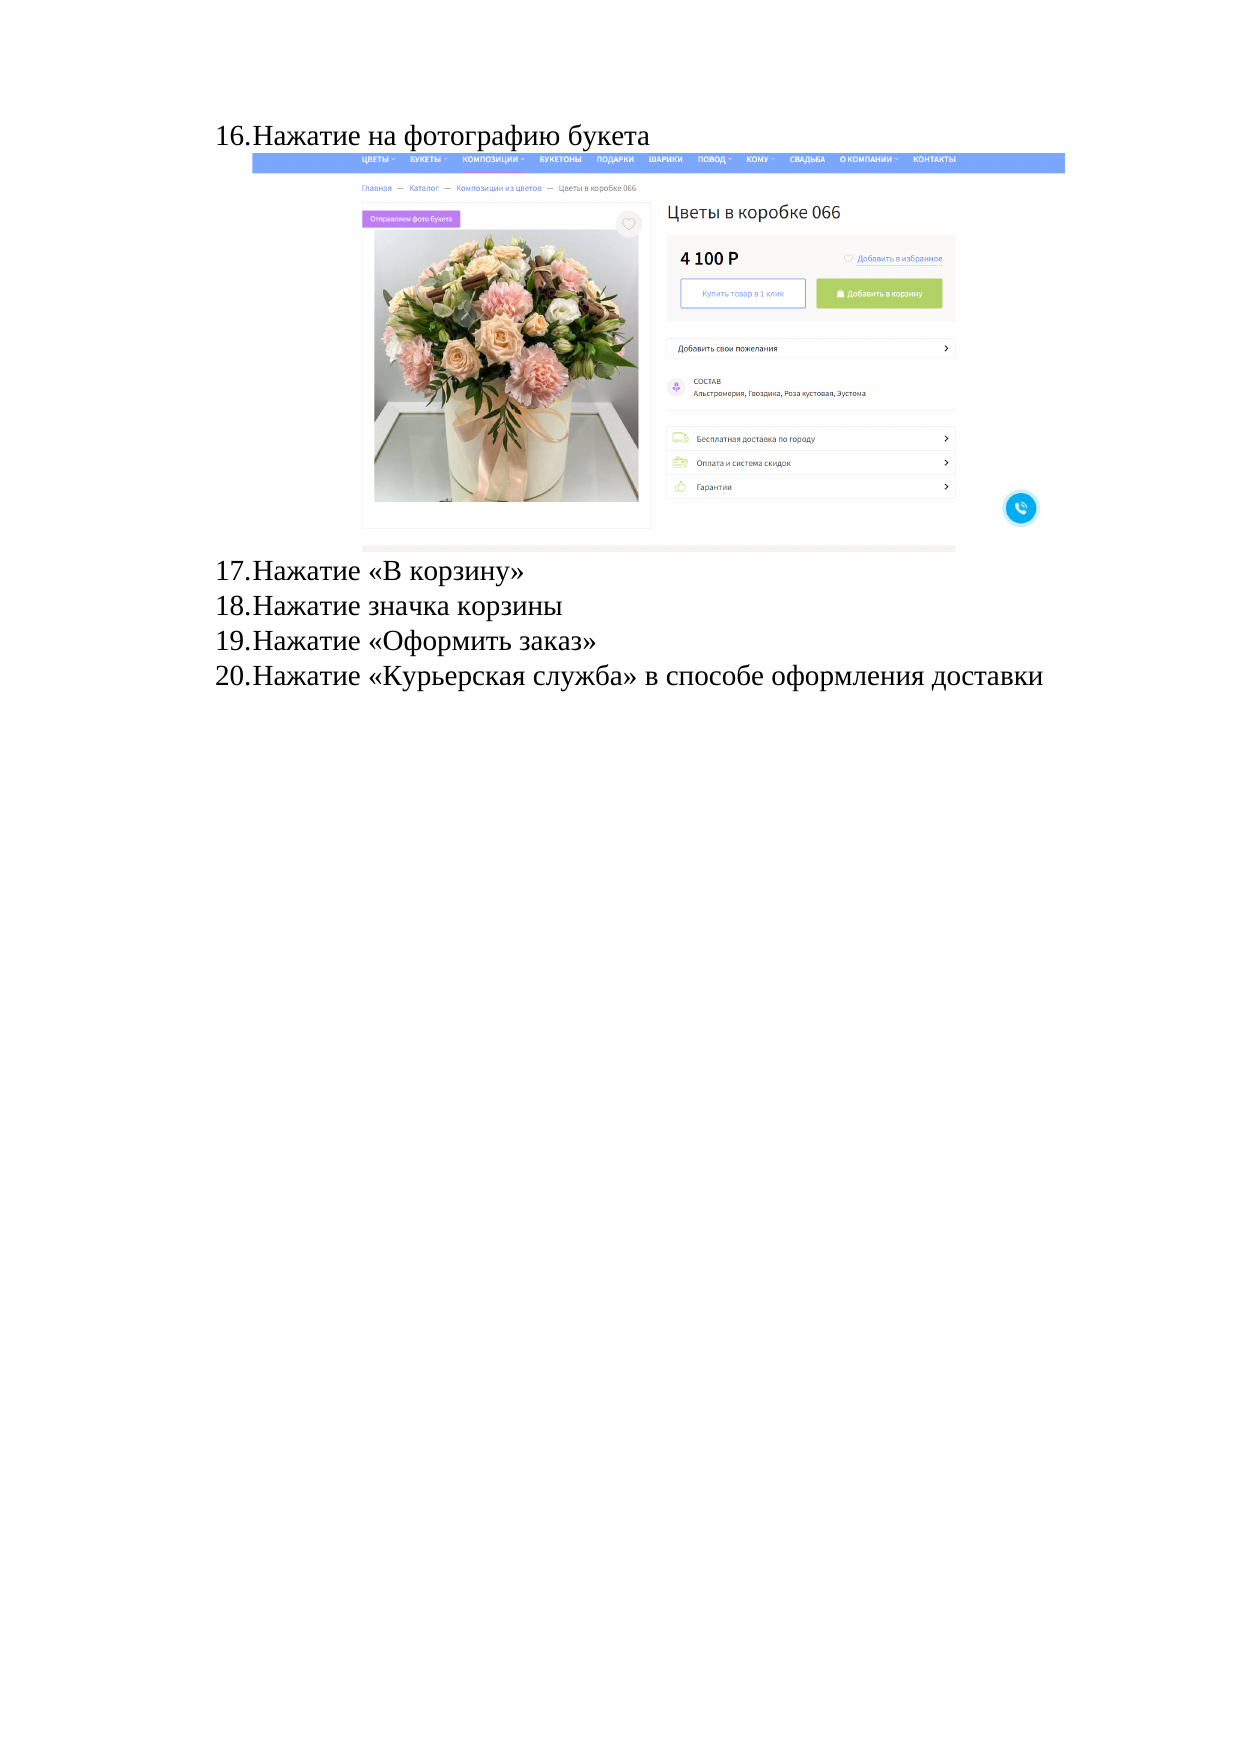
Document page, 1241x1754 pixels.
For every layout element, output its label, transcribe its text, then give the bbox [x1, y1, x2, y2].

list Нажатие «В корзину» [215, 553, 1152, 586]
list Нажатие «Курьерская служба» в способе оформления доставки [215, 658, 1152, 692]
list Нажатие значка корзины [215, 588, 1152, 622]
list Нажатие «Оформить заказ» [215, 623, 1152, 657]
picture [252, 153, 1065, 552]
